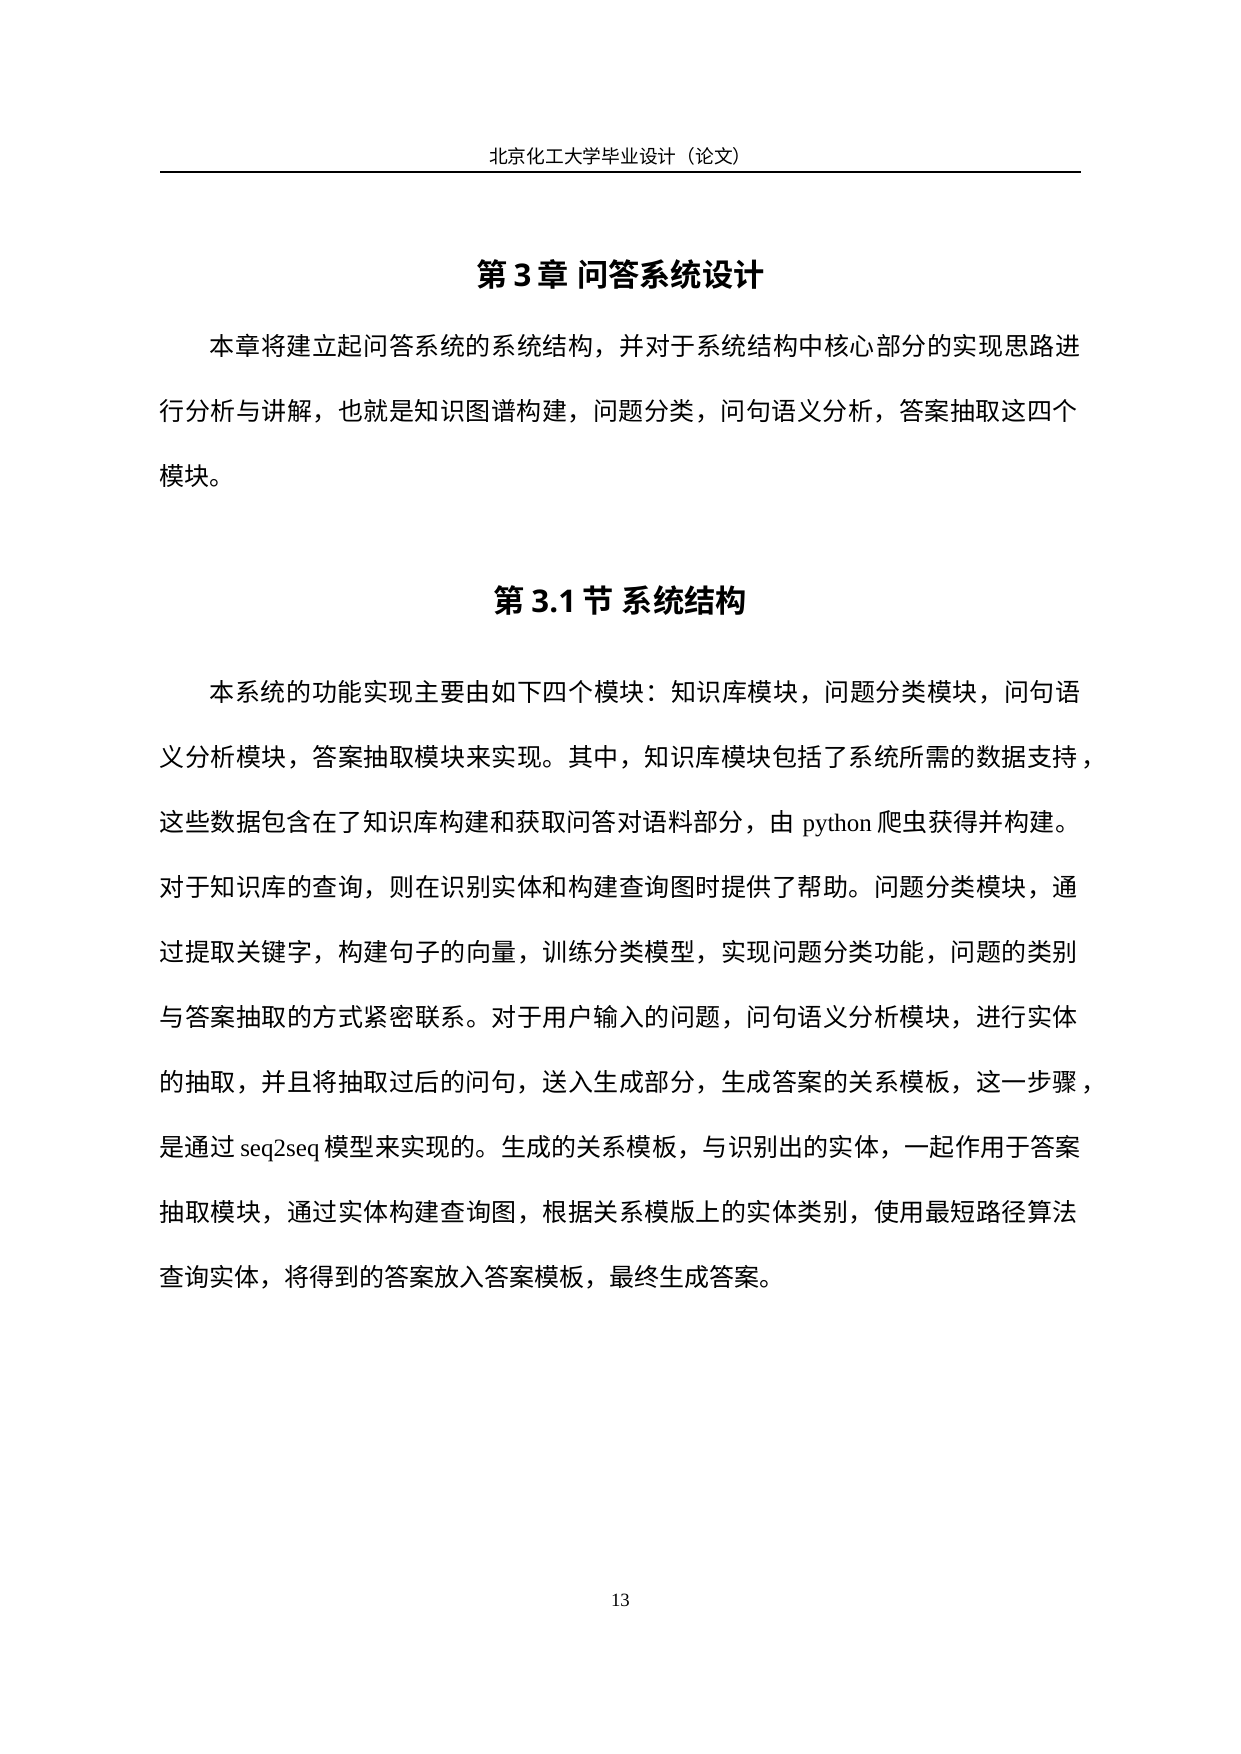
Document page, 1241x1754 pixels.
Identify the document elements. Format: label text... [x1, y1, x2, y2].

text 本系统的功能实现主要由如下四个模块：知识库模块，问题分类模块，问句语义分析模块，答案抽取模块来实现。其中，知识库模块包括了系统所需的数据支持，这些数据包含在了知识库构建和获取问答对语料部分，由python爬虫获得并构建。对于知识库的查询，则在识别实体和构建查询图时提供了帮助。问题分类模块，通过提取关键字，构建句子的向量，训练分类模型，实现问题分类功能，问题的类别与答案抽取的方式紧密联系。对于用户输入的问题，问句语义分析模块，进行实体的抽取，并且将抽取过后的问句，送入生成部分，生成答案的关系模板，这一步骤，是通过seq2seq模型来实现的。生成的关系模板，与识别出的实体，一起作用于答案抽取模块，通过实体构建查询图，根据关系模版上的实体类别，使用最短路径算法查询实体，将得到的答案放入答案模板，最终生成答案。 [159, 658, 1081, 1308]
text 本章将建立起问答系统的系统结构，并对于系统结构中核心部分的实现思路进行分析与讲解，也就是知识图谱构建，问题分类，问句语义分析，答案抽取这四个模块。 [159, 312, 1081, 507]
title 第3章 问答系统设计 [159, 240, 1081, 305]
subtitle 第3.1节 系统结构 [159, 566, 1081, 631]
